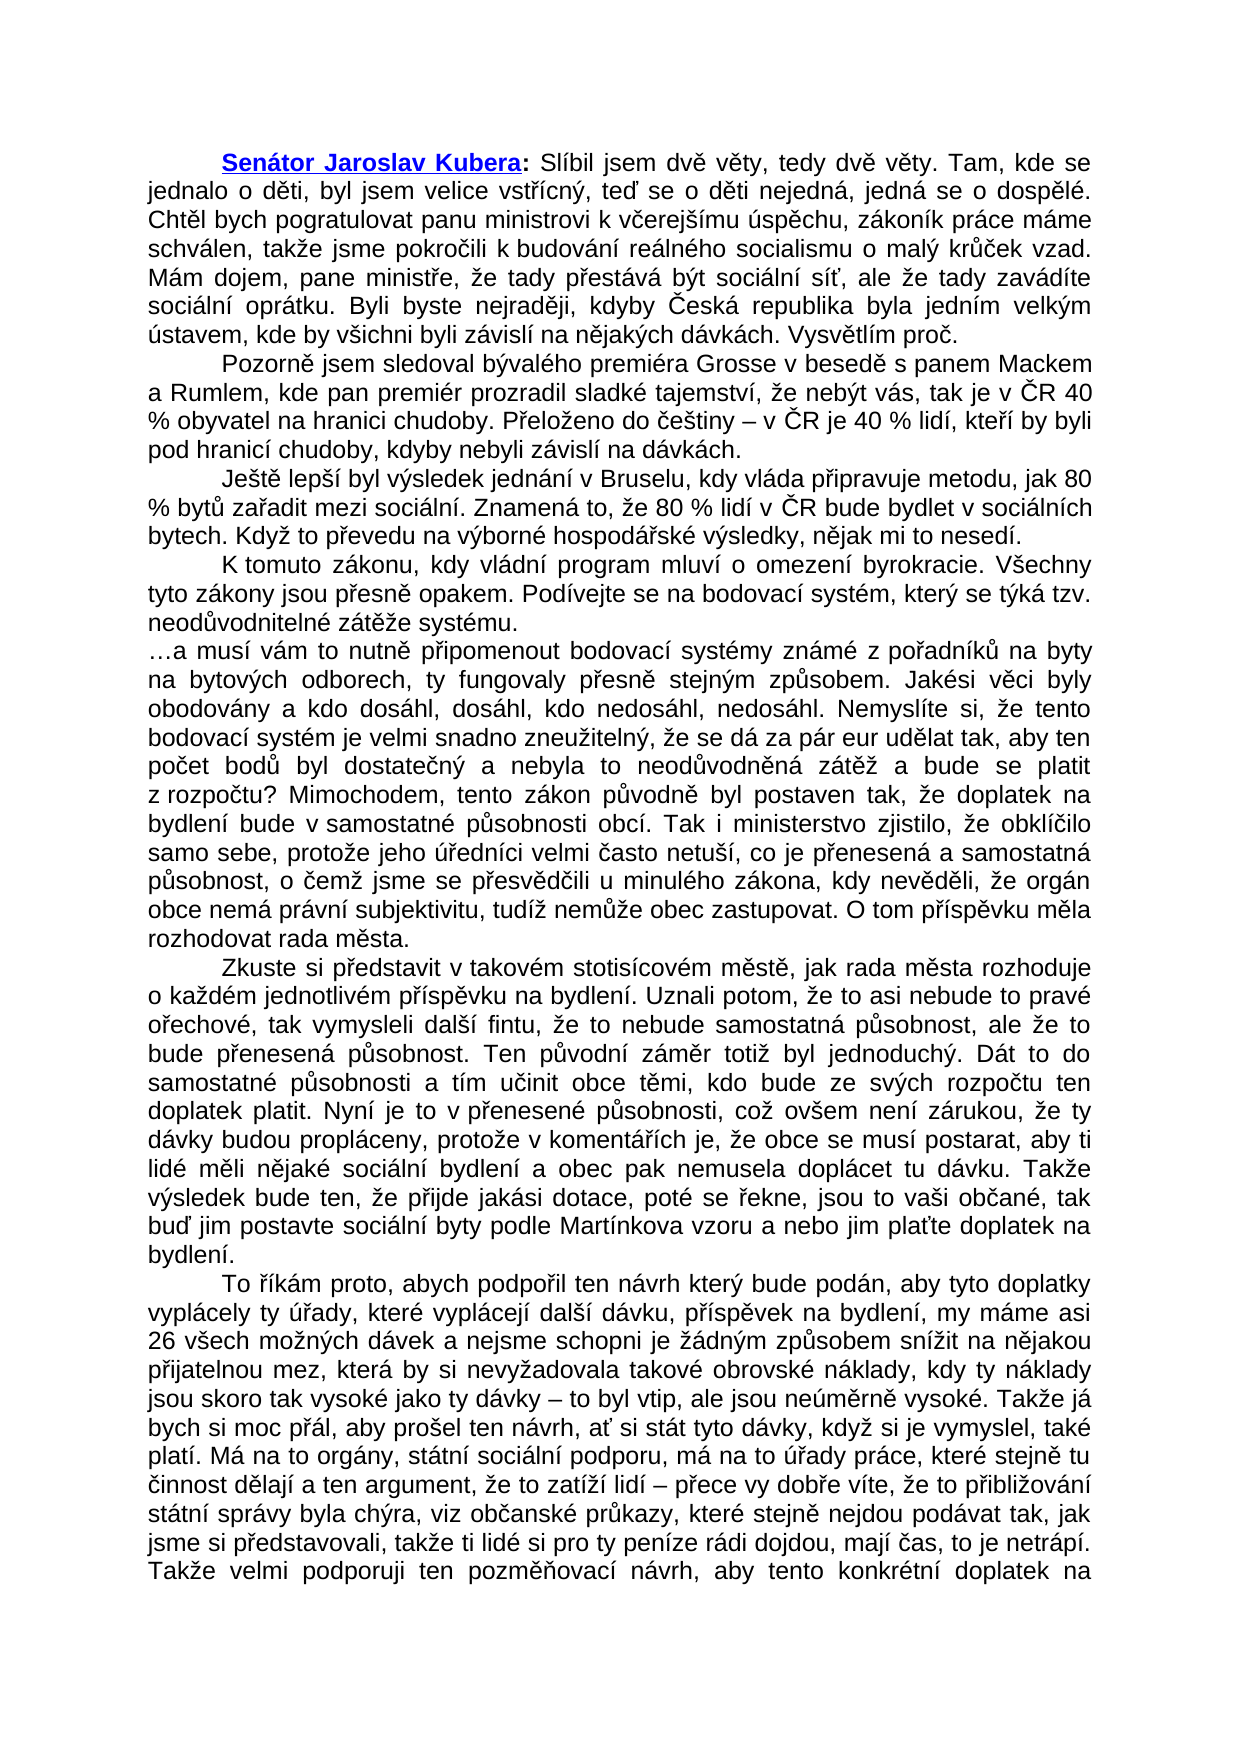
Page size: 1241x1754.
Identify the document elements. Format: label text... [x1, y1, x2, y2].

text Senátor Jaroslav Kubera: Slíbil jsem dvě věty, tedy dvě věty. Tam, kde se jednalo o děti, byl jsem velice vstřícný, teď se o děti nejedná, jedná se o dospělé. Chtěl bych pogratulovat panu ministrovi k včerejšímu úspěchu, zákoník práce máme schválen, takže jsme pokročili k budování reálného socialismu o malý krůček vzad. Mám dojem, pane ministře, že tady přestává být sociální síť, ale že tady zavádíte sociální oprátku. Byli byste nejraději, kdyby Česká republika byla jedním velkým ústavem, kde by všichni byli závislí na nějakých dávkách. Vysvětlím proč. [148, 148, 1093, 349]
text Pozorně jsem sledoval bývalého premiéra Grosse v besedě s panem Mackem a Rumlem, kde pan premiér prozradil sladké tajemství, že nebýt vás, tak je v ČR 40 % obyvatel na hranici chudoby. Přeloženo do češtiny – v ČR je 40 % lidí, kteří by byli pod hranicí chudoby, kdyby nebyli závislí na dávkách. [148, 349, 1093, 464]
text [148, 1269, 1093, 1585]
text Zkuste si představit v takovém stotisícovém městě, jak rada města rozhoduje o každém jednotlivém příspěvku na bydlení. Uznali potom, že to asi nebude to pravé ořechové, tak vymysleli další fintu, že to nebude samostatná působnost, ale že to bude přenesená působnost. Ten původní záměr totiž byl jednoduchý. Dát to do samostatné působnosti a tím učinit obce těmi, kdo bude ze svých rozpočtu ten doplatek platit. Nyní je to v přenesené působnosti, což ovšem není zárukou, že ty dávky budou propláceny, protože v komentářích je, že obce se musí postarat, aby ti lidé měli nějaké sociální bydlení a obec pak nemusela doplácet tu dávku. Takže výsledek bude ten, že přijde jakási dotace, poté se řekne, jsou to vaši občané, tak buď jim postavte sociální byty podle Martínkova vzoru a nebo jim plaťte doplatek na bydlení. [148, 953, 1093, 1269]
text …a musí vám to nutně připomenout bodovací systémy známé z pořadníků na byty na bytových odborech, ty fungovaly přesně stejným způsobem. Jakési věci byly obodovány a kdo dosáhl, dosáhl, kdo nedosáhl, nedosáhl. Nemyslíte si, že tento bodovací systém je velmi snadno zneužitelný, že se dá za pár eur udělat tak, aby ten počet bodů byl dostatečný a nebyla to neodůvodněná zátěž a bude se platit z rozpočtu? Mimochodem, tento zákon původně byl postaven tak, že doplatek na bydlení bude v samostatné působnosti obcí. Tak i ministerstvo zjistilo, že obklíčilo samo sebe, protože jeho úředníci velmi často netuší, co je přenesená a samostatná působnost, o čemž jsme se přesvědčili u minulého zákona, kdy nevěděli, že orgán obce nemá právní subjektivitu, tudíž nemůže obec zastupovat. O tom příspěvku měla rozhodovat rada města. [148, 636, 1093, 953]
text K tomuto zákonu, kdy vládní program mluví o omezení byrokracie. Všechny tyto zákony jsou přesně opakem. Podívejte se na bodovací systém, který se týká tzv. neodůvodnitelné zátěže systému. [148, 550, 1093, 636]
text Ještě lepší byl výsledek jednání v Bruselu, kdy vláda připravuje metodu, jak 80 % bytů zařadit mezi sociální. Znamená to, že 80 % lidí v ČR bude bydlet v sociálních bytech. Když to převedu na výborné hospodářské výsledky, nějak mi to nesedí. [148, 464, 1093, 550]
